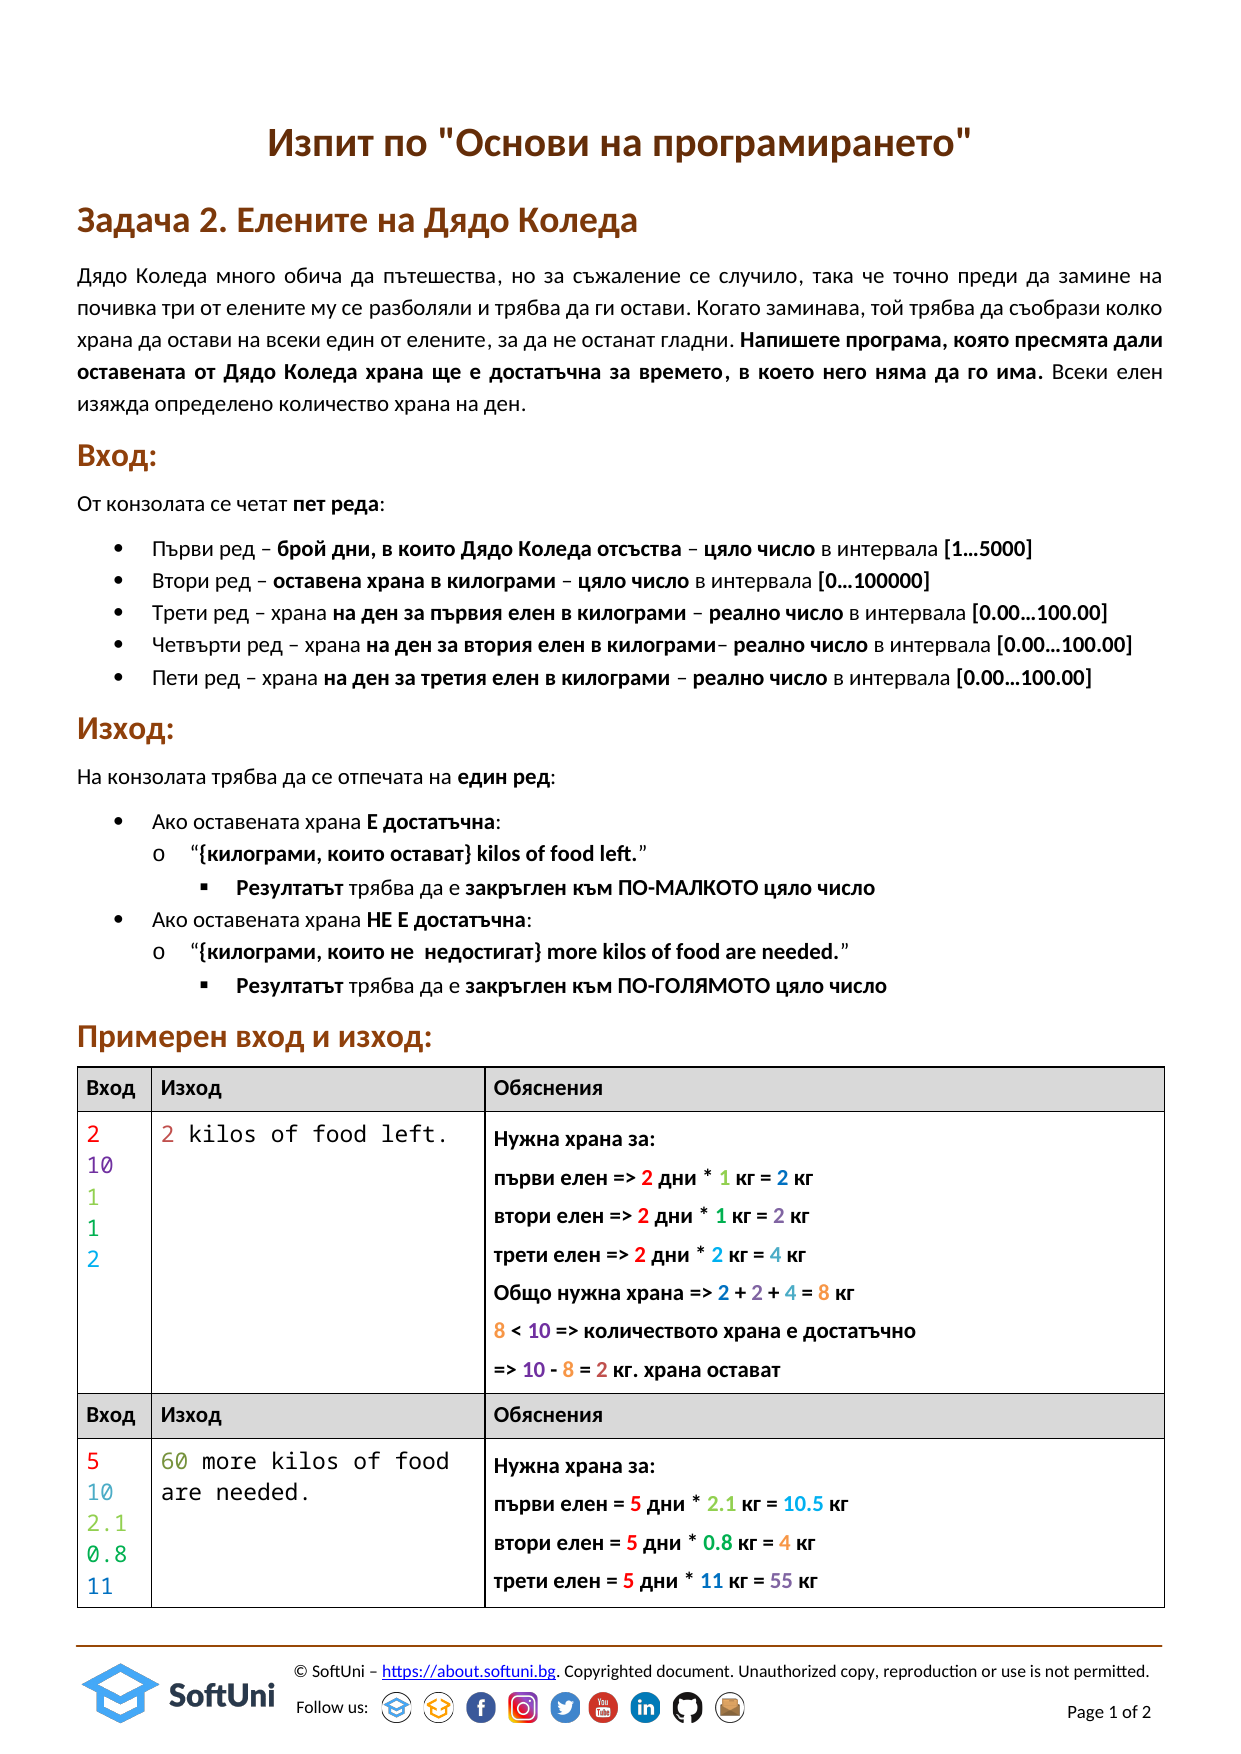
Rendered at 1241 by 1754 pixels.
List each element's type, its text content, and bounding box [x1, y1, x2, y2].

list “{килограми, които не недостигат} more kilos of food are needed.” [152, 937, 1163, 966]
table_cell Обяснения [486, 1394, 1164, 1438]
table_cell 2 kilos of food left. [152, 1112, 484, 1393]
list Втори ред – оставена храна в килограми – цяло число в интервала [0…100000] [114, 566, 1163, 594]
table_header Вход [78, 1068, 151, 1111]
list Ако оставената храна НЕ Е достатъчна: [114, 905, 1163, 933]
subtitle Вход: [77, 434, 1163, 475]
text На конзолата трябва да се отпечата на един ред: [77, 762, 1163, 791]
subtitle Изход: [77, 707, 1163, 748]
list Трети ред – храна на ден за първия елен в килограми – реално число в интервала [0.00…100.00] [114, 598, 1163, 626]
subtitle Примерен вход и изход: [77, 1016, 1163, 1056]
picture [381, 1692, 412, 1723]
picture [75, 1658, 281, 1729]
picture [652, 1692, 660, 1699]
text От конзолата се четат пет реда: [77, 489, 1163, 517]
table_cell 2 10 1 1 2 [78, 1112, 151, 1393]
table_header Изход [152, 1068, 484, 1111]
table_cell Вход [78, 1394, 151, 1438]
picture [588, 1692, 618, 1723]
list “{килограми, които остават} kilos of food left.” [152, 839, 1163, 868]
picture [644, 1705, 654, 1714]
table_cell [152, 1439, 484, 1607]
picture [715, 1692, 745, 1723]
picture [550, 1692, 580, 1723]
list Резултатът трябва да е закръглен към ПО-ГОЛЯМОТО цяло число [199, 971, 1163, 999]
subtitle Дядо Коледа много обича да пътешества, но за съжаление се случило, така че точно преди да замине на почивка три от елените му се разболяли и трябва да ги остави. Когато заминава, той трябва да съобрази колко храна да остави на всеки един от елените, за да не останат гладни. Напишете програма, която пресмята дали оставената от Дядо Коледа храна ще е достатъчна за времето, в което него няма да го има. Всеки елен изяжда определено количество храна на ден. [77, 261, 1163, 417]
picture [630, 1714, 639, 1723]
list Първи ред – брой дни, в които Дядо Коледа отсъства – цяло число в интервала [1…5000] [114, 534, 1163, 562]
list Резултатът трябва да е закръглен към ПО-МАЛКОТО цяло число [199, 873, 1163, 901]
picture [508, 1692, 538, 1723]
subtitle Задача 2. Елените на Дядо Коледа [77, 196, 1163, 241]
list Четвърти ред – храна на ден за втория елен в килограми– реално число в интервала [0.00…100.00] [114, 631, 1163, 658]
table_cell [486, 1439, 1164, 1607]
table_cell Изход [152, 1394, 484, 1438]
table_header Обяснения [486, 1068, 1164, 1111]
list Ако оставената храна Е достатъчна: [114, 807, 1163, 835]
picture [630, 1692, 639, 1701]
picture [423, 1692, 454, 1723]
subtitle Изпит по "Основи на програмирането" [77, 116, 1163, 167]
list Пети ред – храна на ден за третия елен в килограми – реално число в интервала [0.00…100.00] [114, 663, 1163, 691]
picture [652, 1716, 660, 1723]
picture [672, 1692, 703, 1723]
picture [466, 1692, 496, 1723]
table_cell 5 10 2.1 0.8 11 [78, 1439, 151, 1607]
